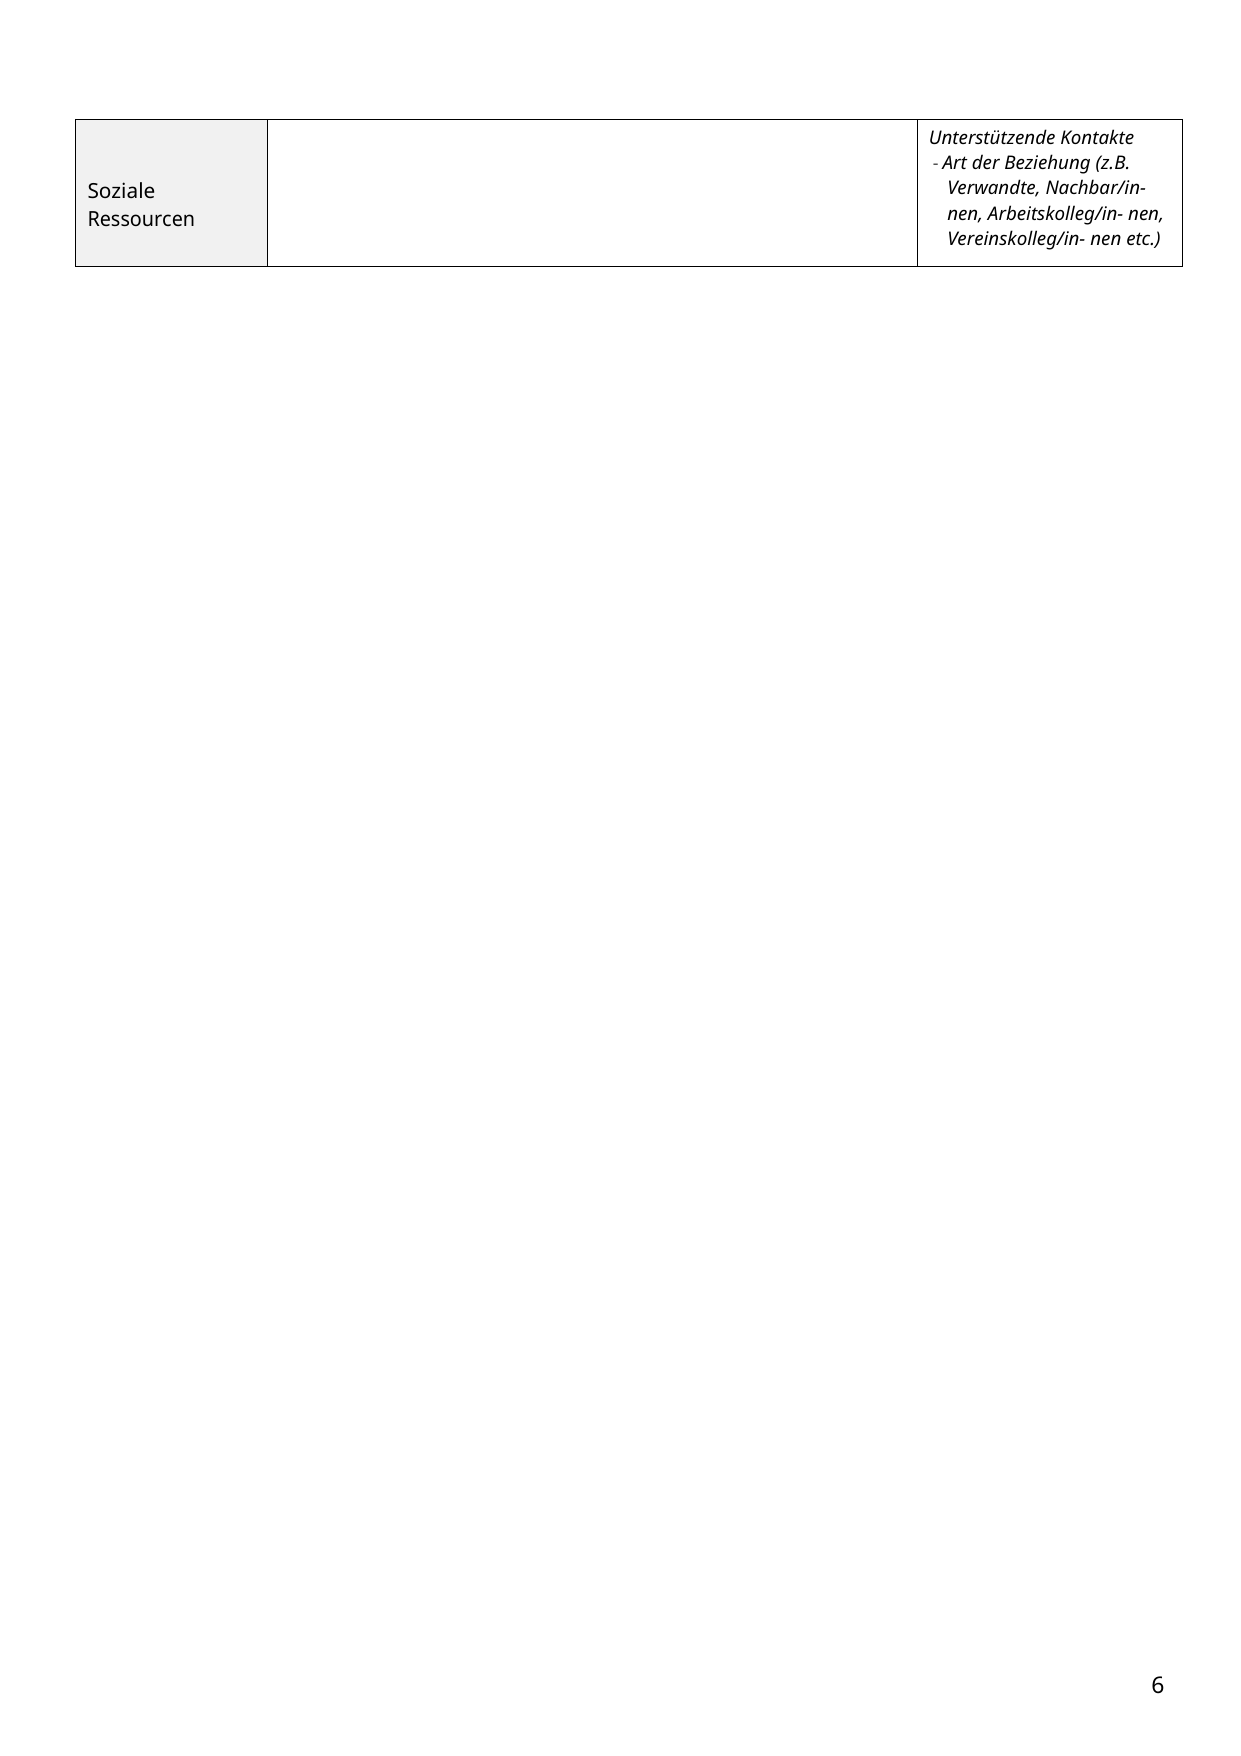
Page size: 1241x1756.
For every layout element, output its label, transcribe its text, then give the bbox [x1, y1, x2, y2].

table_cell [268, 120, 917, 266]
table_cell Soziale Ressourcen [76, 120, 267, 266]
table_cell Unterstützende Kontakte - Art der Beziehung (z.B. Verwandte, Nachbar/in- nen, Arbeitskolleg/in- nen, Vereinskolleg/in- nen etc.) [918, 120, 1182, 266]
